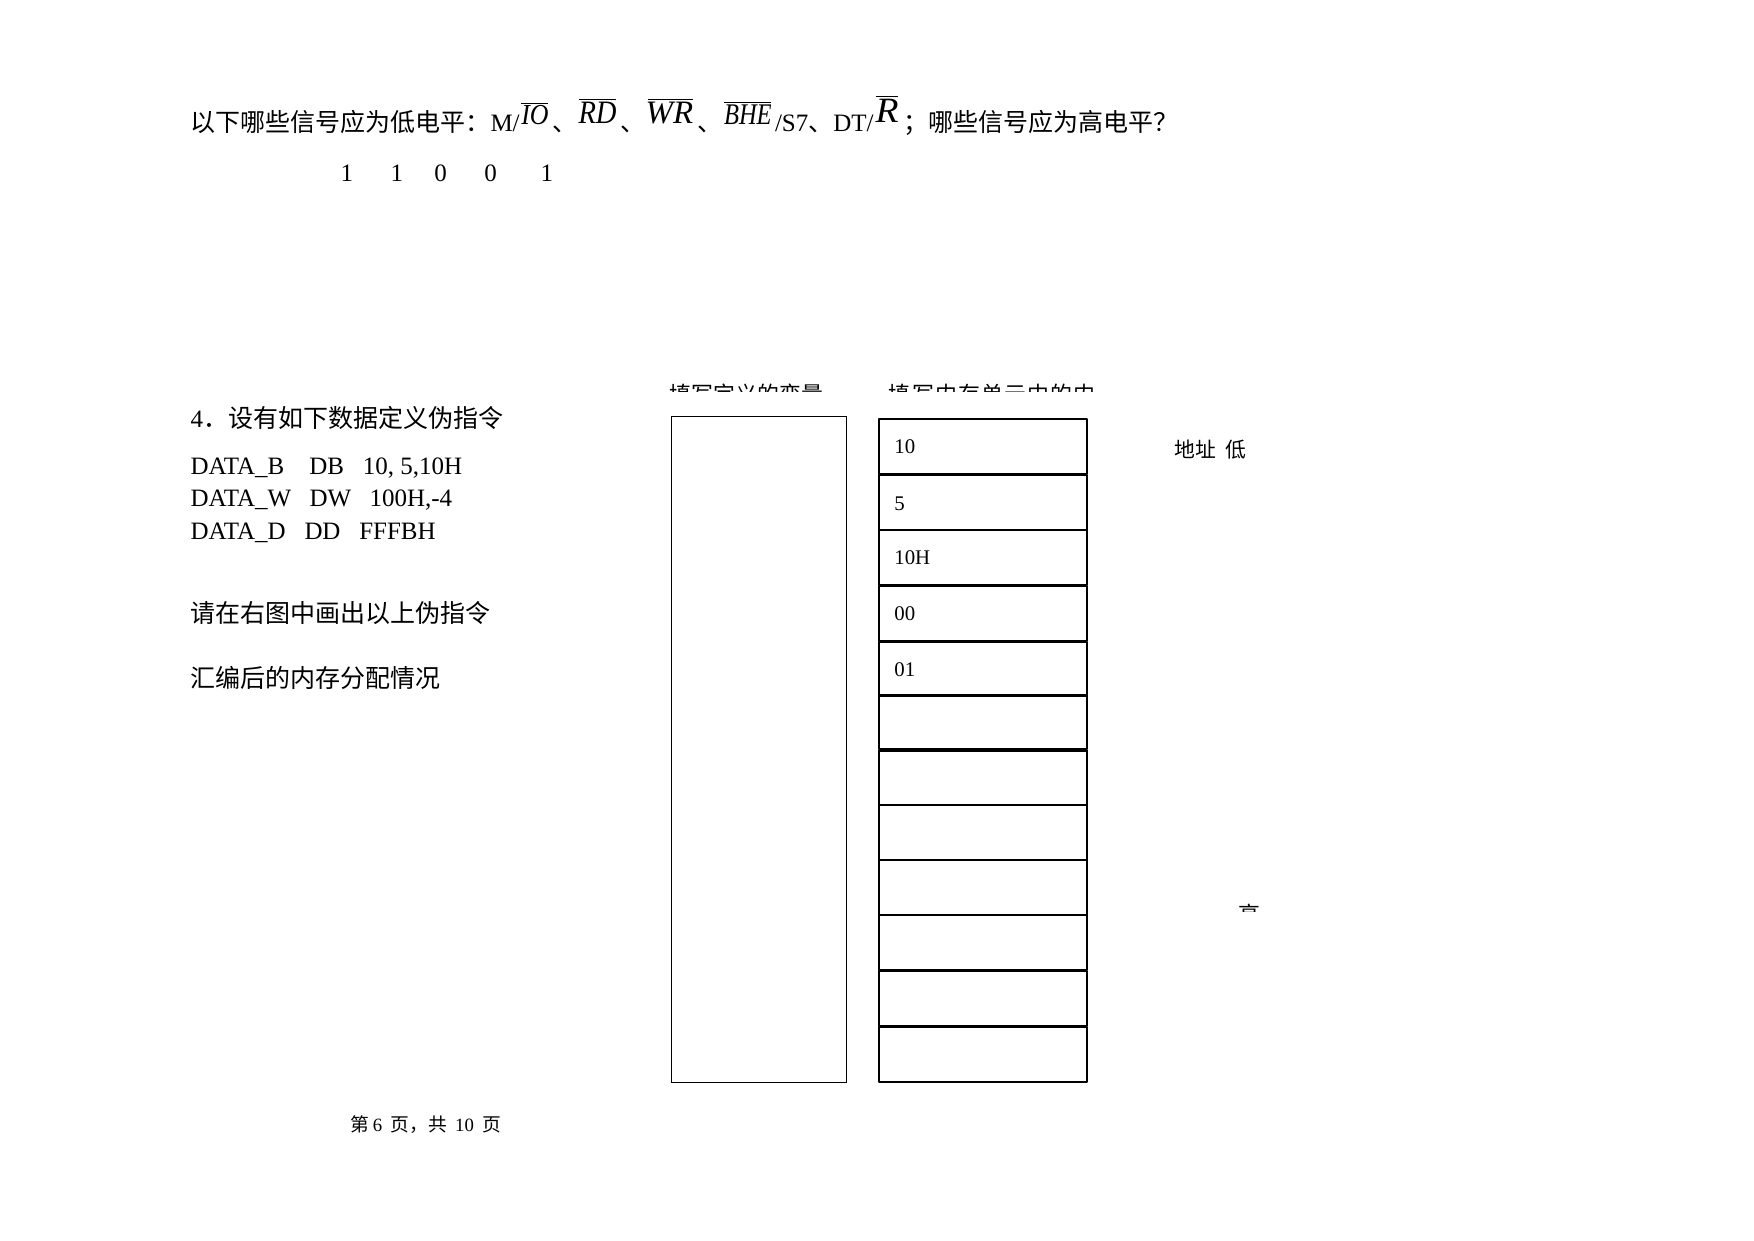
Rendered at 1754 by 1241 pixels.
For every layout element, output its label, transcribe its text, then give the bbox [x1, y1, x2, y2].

text 汇编后的内存分配情况 [146, 644, 1695, 709]
text 以下哪些信号应为低电平：M/、、、/S7、DT/；哪些信号应为高电平？ [146, 92, 1695, 157]
text 4．设有如下数据定义伪指令 [146, 384, 1695, 449]
text DATA_W DW 100H,-4 [146, 482, 1695, 514]
text DATA_B DB 10, 5,10H [146, 449, 1695, 482]
text DATA_D DD FFFBH [146, 514, 1695, 547]
text 1 1 0 0 1 [146, 157, 1695, 189]
text 请在右图中画出以上伪指令 [146, 579, 1695, 644]
